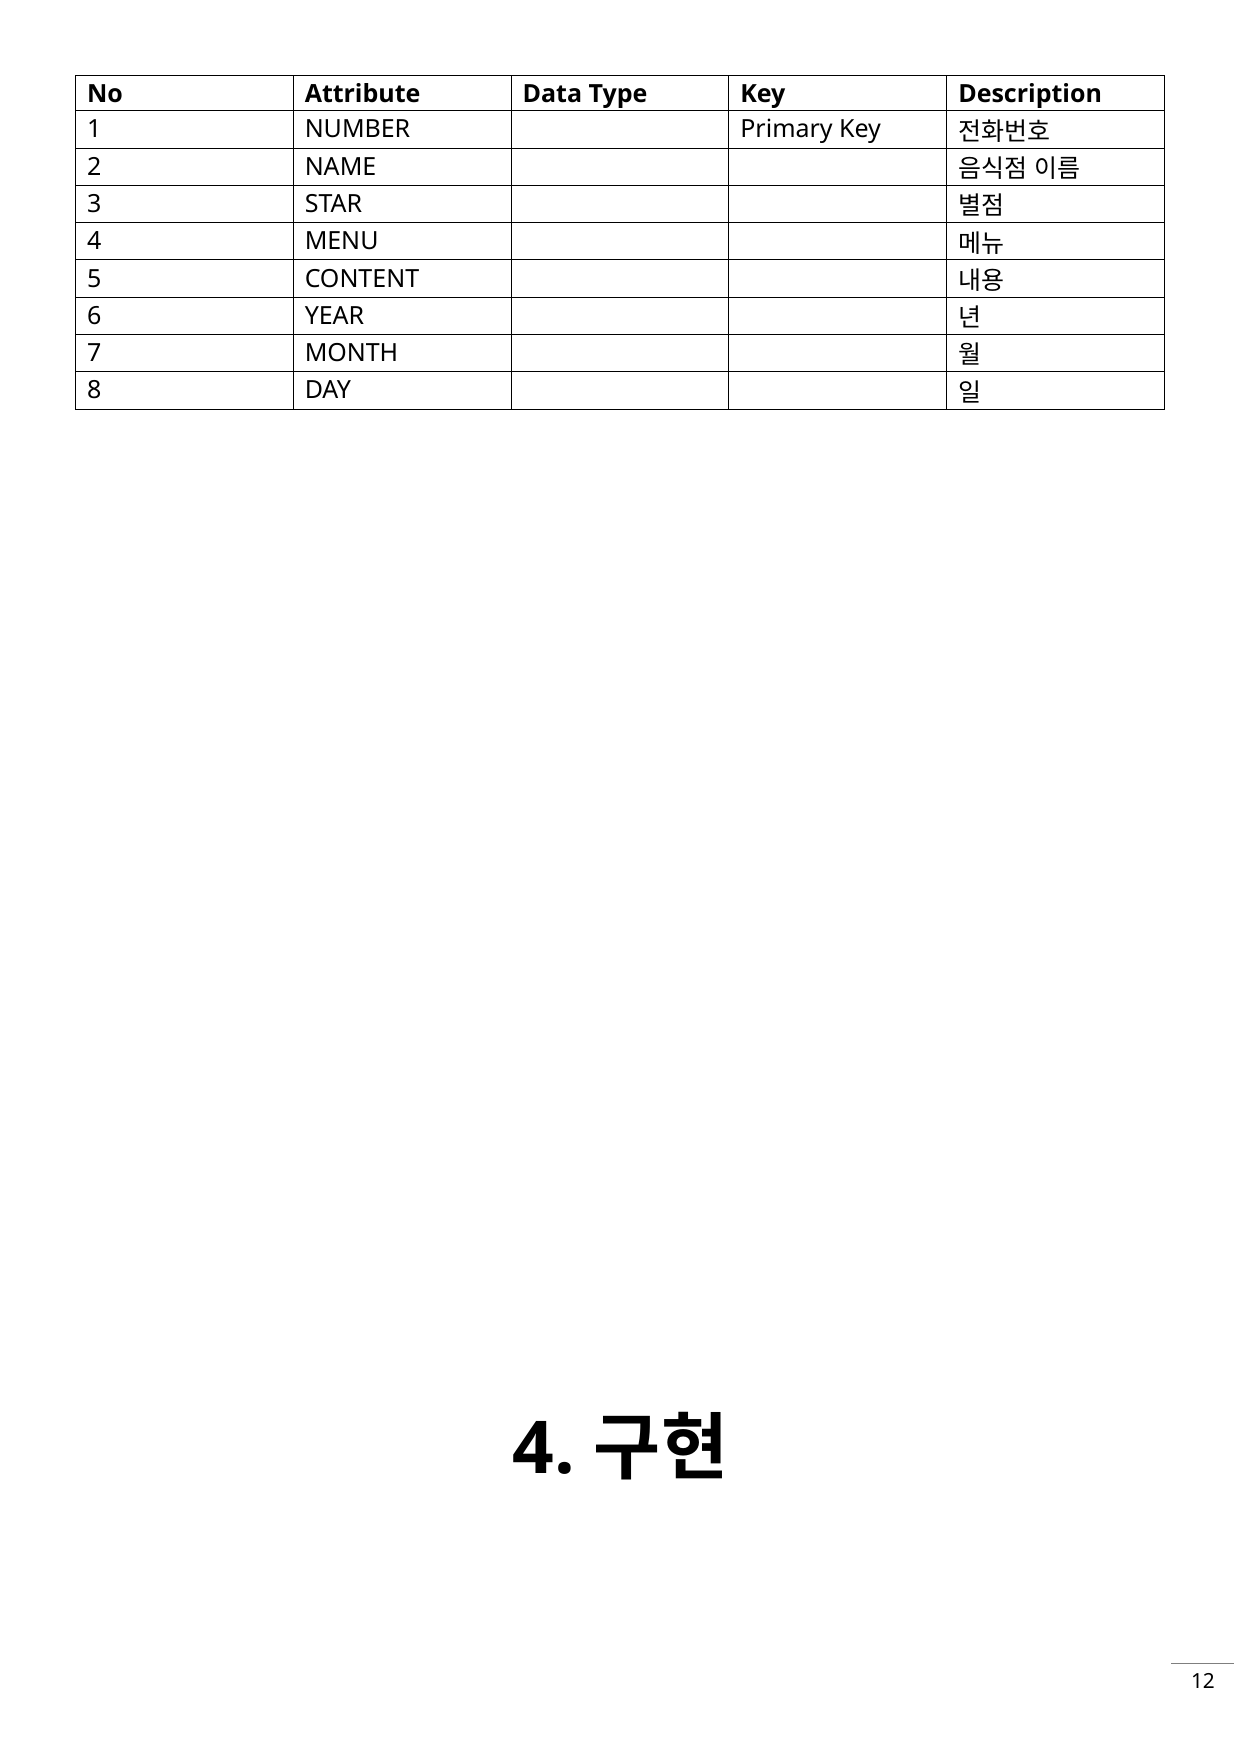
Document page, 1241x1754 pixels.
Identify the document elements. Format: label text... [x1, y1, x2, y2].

table_cell 6 [76, 298, 293, 334]
table_cell Primary Key [729, 111, 946, 147]
table_header Key [729, 76, 946, 110]
table_cell [729, 372, 946, 408]
text 4. 구현 [75, 1388, 1165, 1494]
table_cell [512, 260, 728, 297]
table_cell 년 [947, 298, 1164, 334]
table_cell 5 [76, 260, 293, 297]
table_cell [729, 335, 946, 371]
table_cell 2 [76, 149, 293, 185]
table_cell 3 [76, 186, 293, 222]
table_cell 월 [947, 335, 1164, 371]
table_cell 메뉴 [947, 223, 1164, 259]
table_cell [512, 186, 728, 222]
table_cell [512, 298, 728, 334]
table_cell [512, 111, 728, 147]
table_cell STAR [294, 186, 511, 222]
table_cell 별점 [947, 186, 1164, 222]
table_cell 내용 [947, 260, 1164, 297]
table_cell YEAR [294, 298, 511, 334]
table_header Data Type [512, 76, 728, 110]
table_header Attribute [294, 76, 511, 110]
table_cell [512, 223, 728, 259]
table_cell 음식점 이름 [947, 149, 1164, 185]
table_cell CONTENT [294, 260, 511, 297]
table_cell [512, 372, 728, 408]
table_cell 7 [76, 335, 293, 371]
table_cell [512, 149, 728, 185]
table_cell 일 [947, 372, 1164, 408]
table_cell MENU [294, 223, 511, 259]
table_cell DAY [294, 372, 511, 408]
table_cell [729, 149, 946, 185]
table_cell 1 [76, 111, 293, 147]
table_header No [76, 76, 293, 110]
table_cell [512, 335, 728, 371]
table_cell NUMBER [294, 111, 511, 147]
table_cell 전화번호 [947, 111, 1164, 147]
table_cell [729, 223, 946, 259]
table_cell NAME [294, 149, 511, 185]
table_cell 8 [76, 372, 293, 408]
table_cell 4 [76, 223, 293, 259]
table_cell [729, 186, 946, 222]
table_cell [729, 260, 946, 297]
table_cell [729, 298, 946, 334]
table_header Description [947, 76, 1164, 110]
table_cell MONTH [294, 335, 511, 371]
